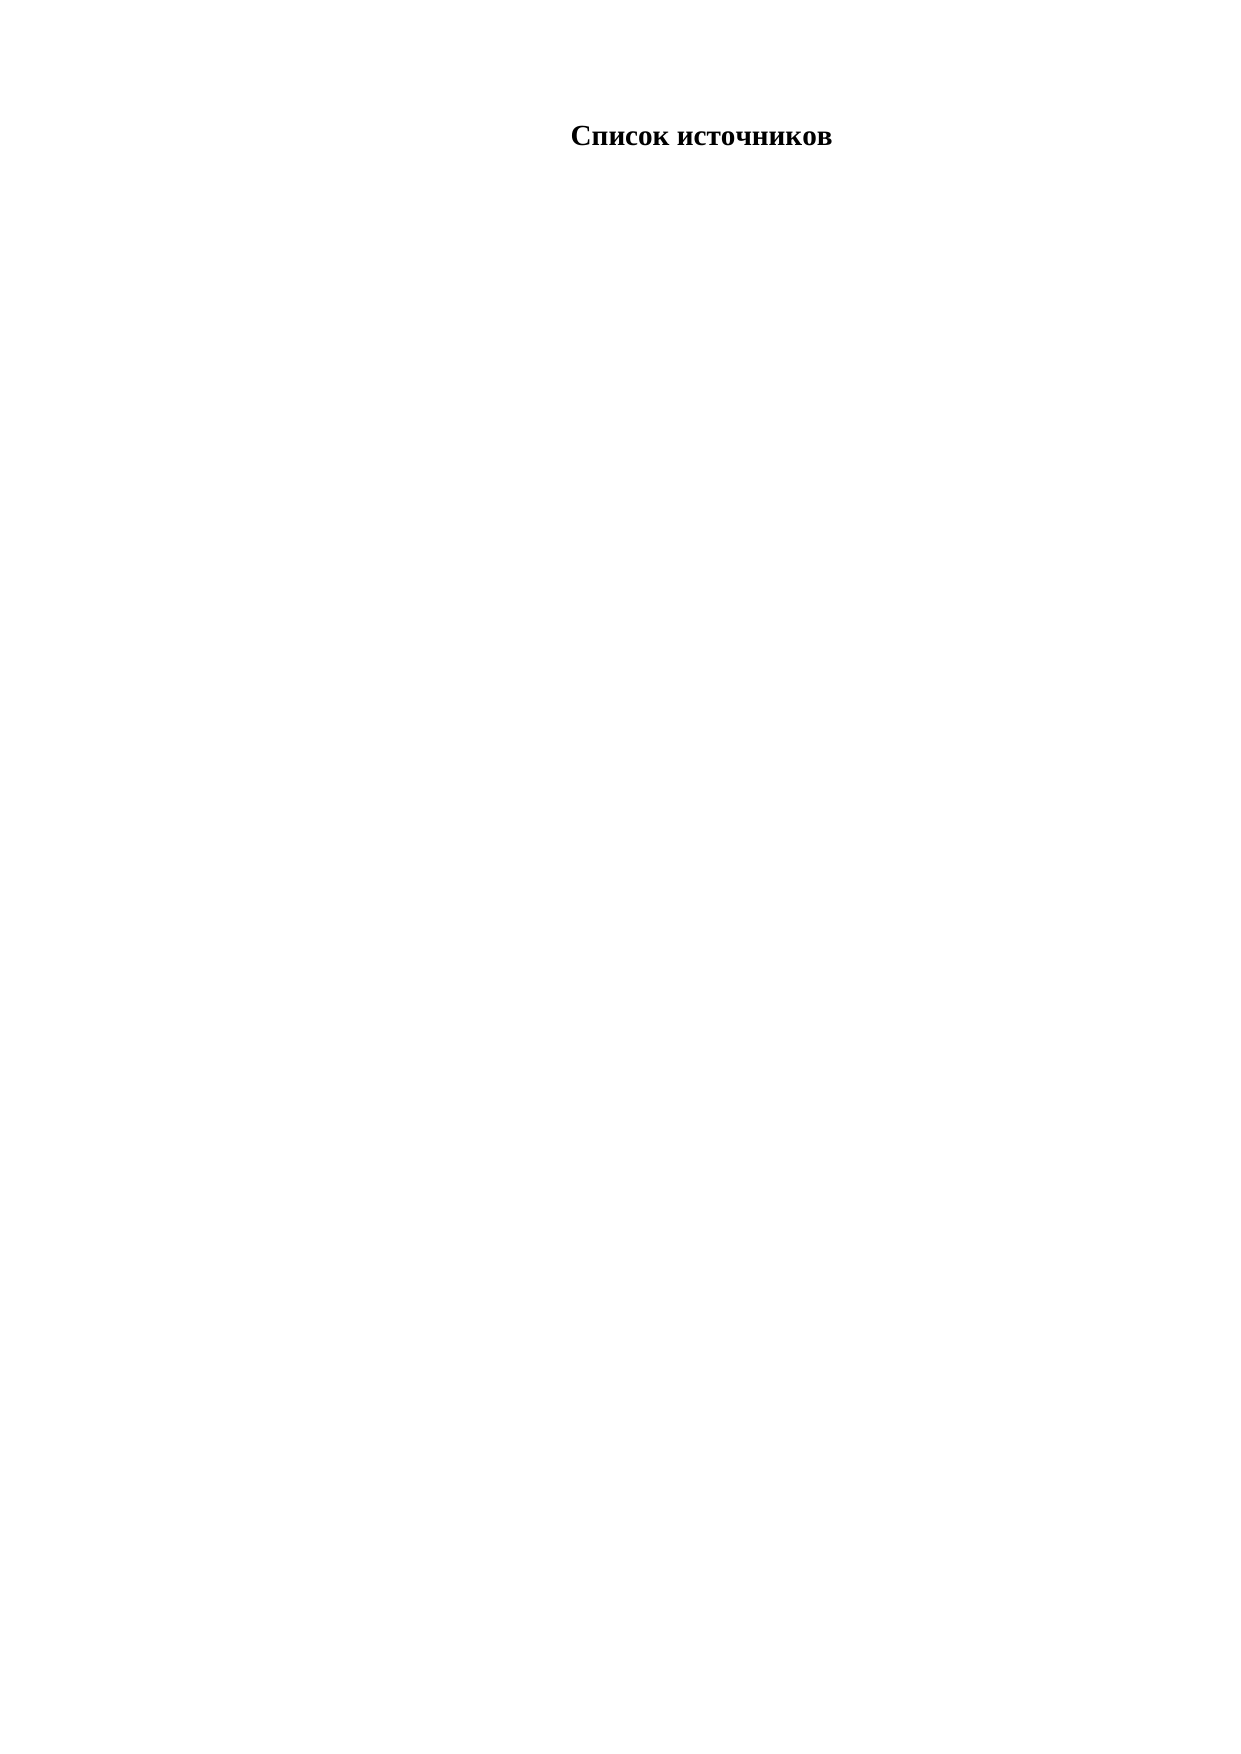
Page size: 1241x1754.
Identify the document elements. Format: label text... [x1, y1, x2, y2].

text Список источников [177, 118, 1152, 152]
